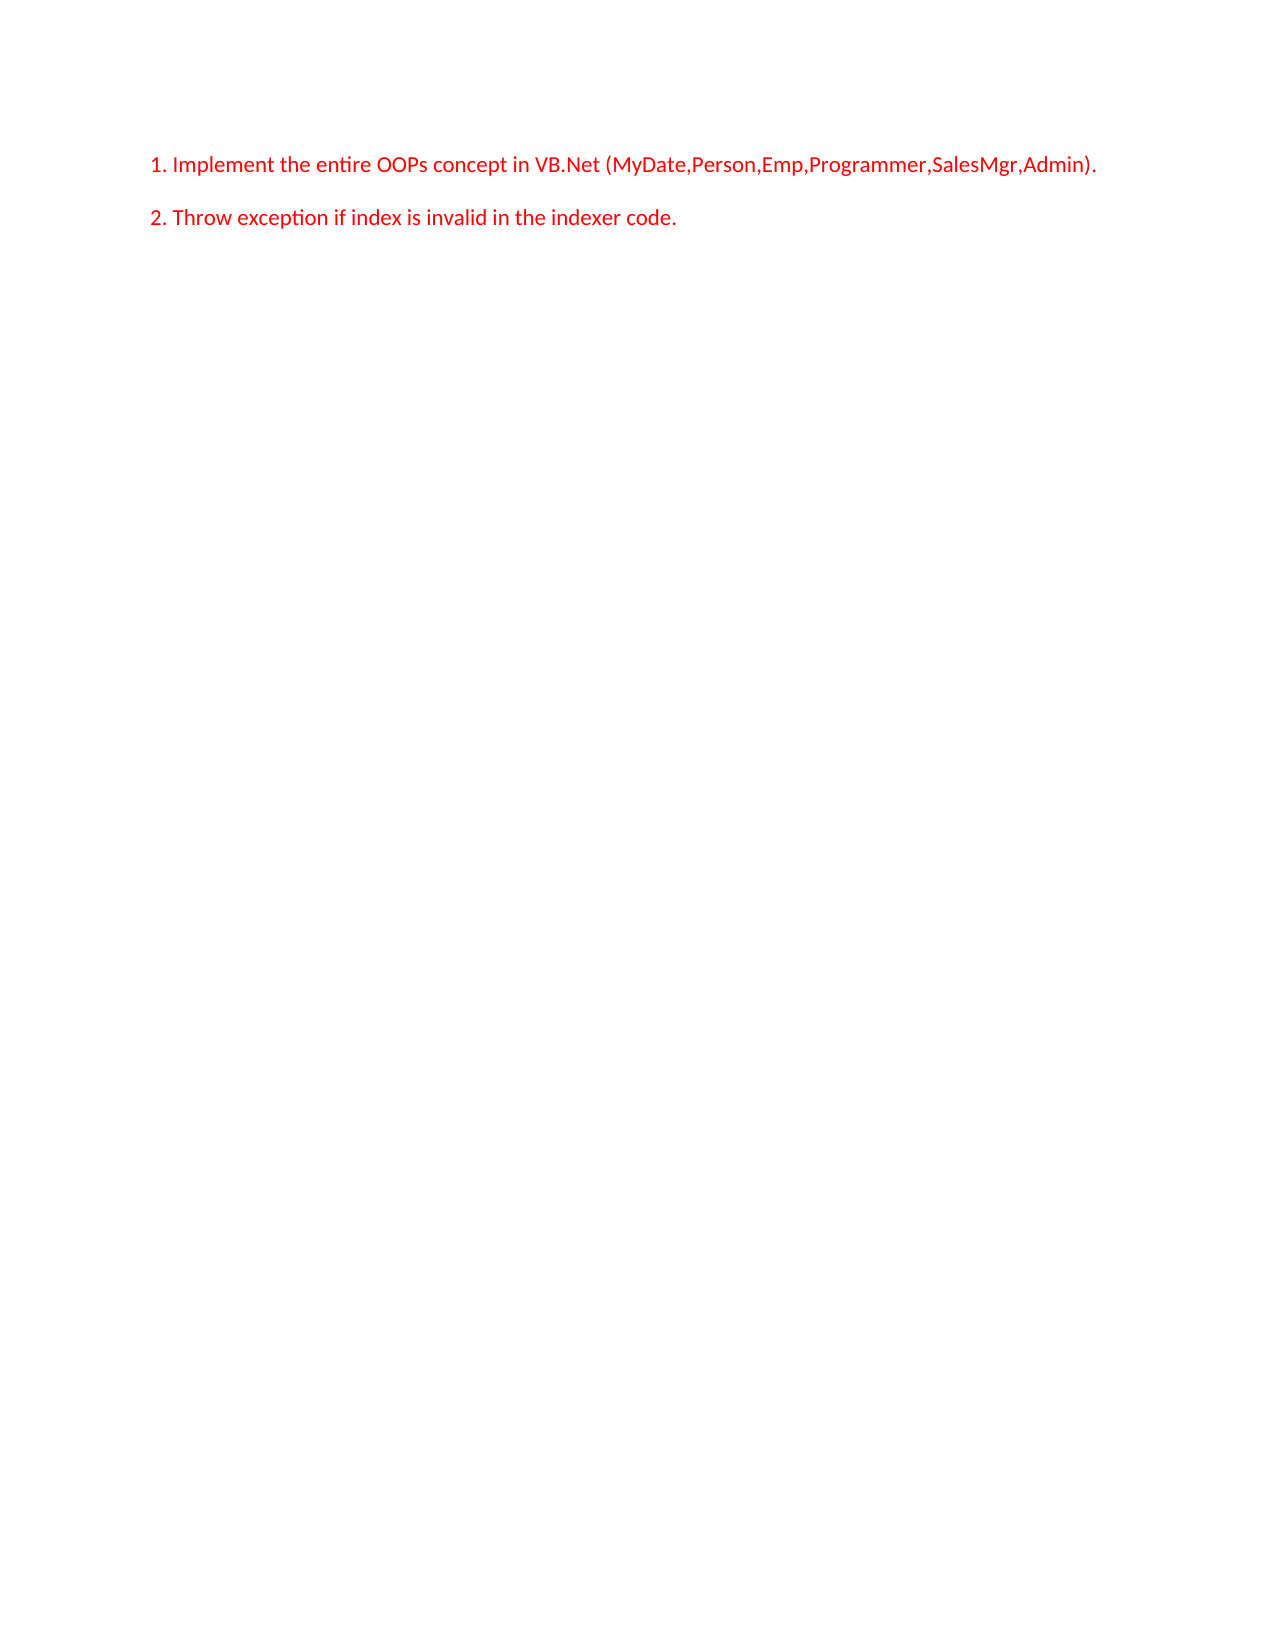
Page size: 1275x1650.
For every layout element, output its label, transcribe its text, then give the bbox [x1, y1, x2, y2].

text 1. Implement the entire OOPs concept in VB.Net (MyDate,Person,Emp,Programmer,SalesMgr,Admin). [150, 150, 1125, 178]
text 2. Throw exception if index is invalid in the indexer code. [150, 203, 1125, 231]
